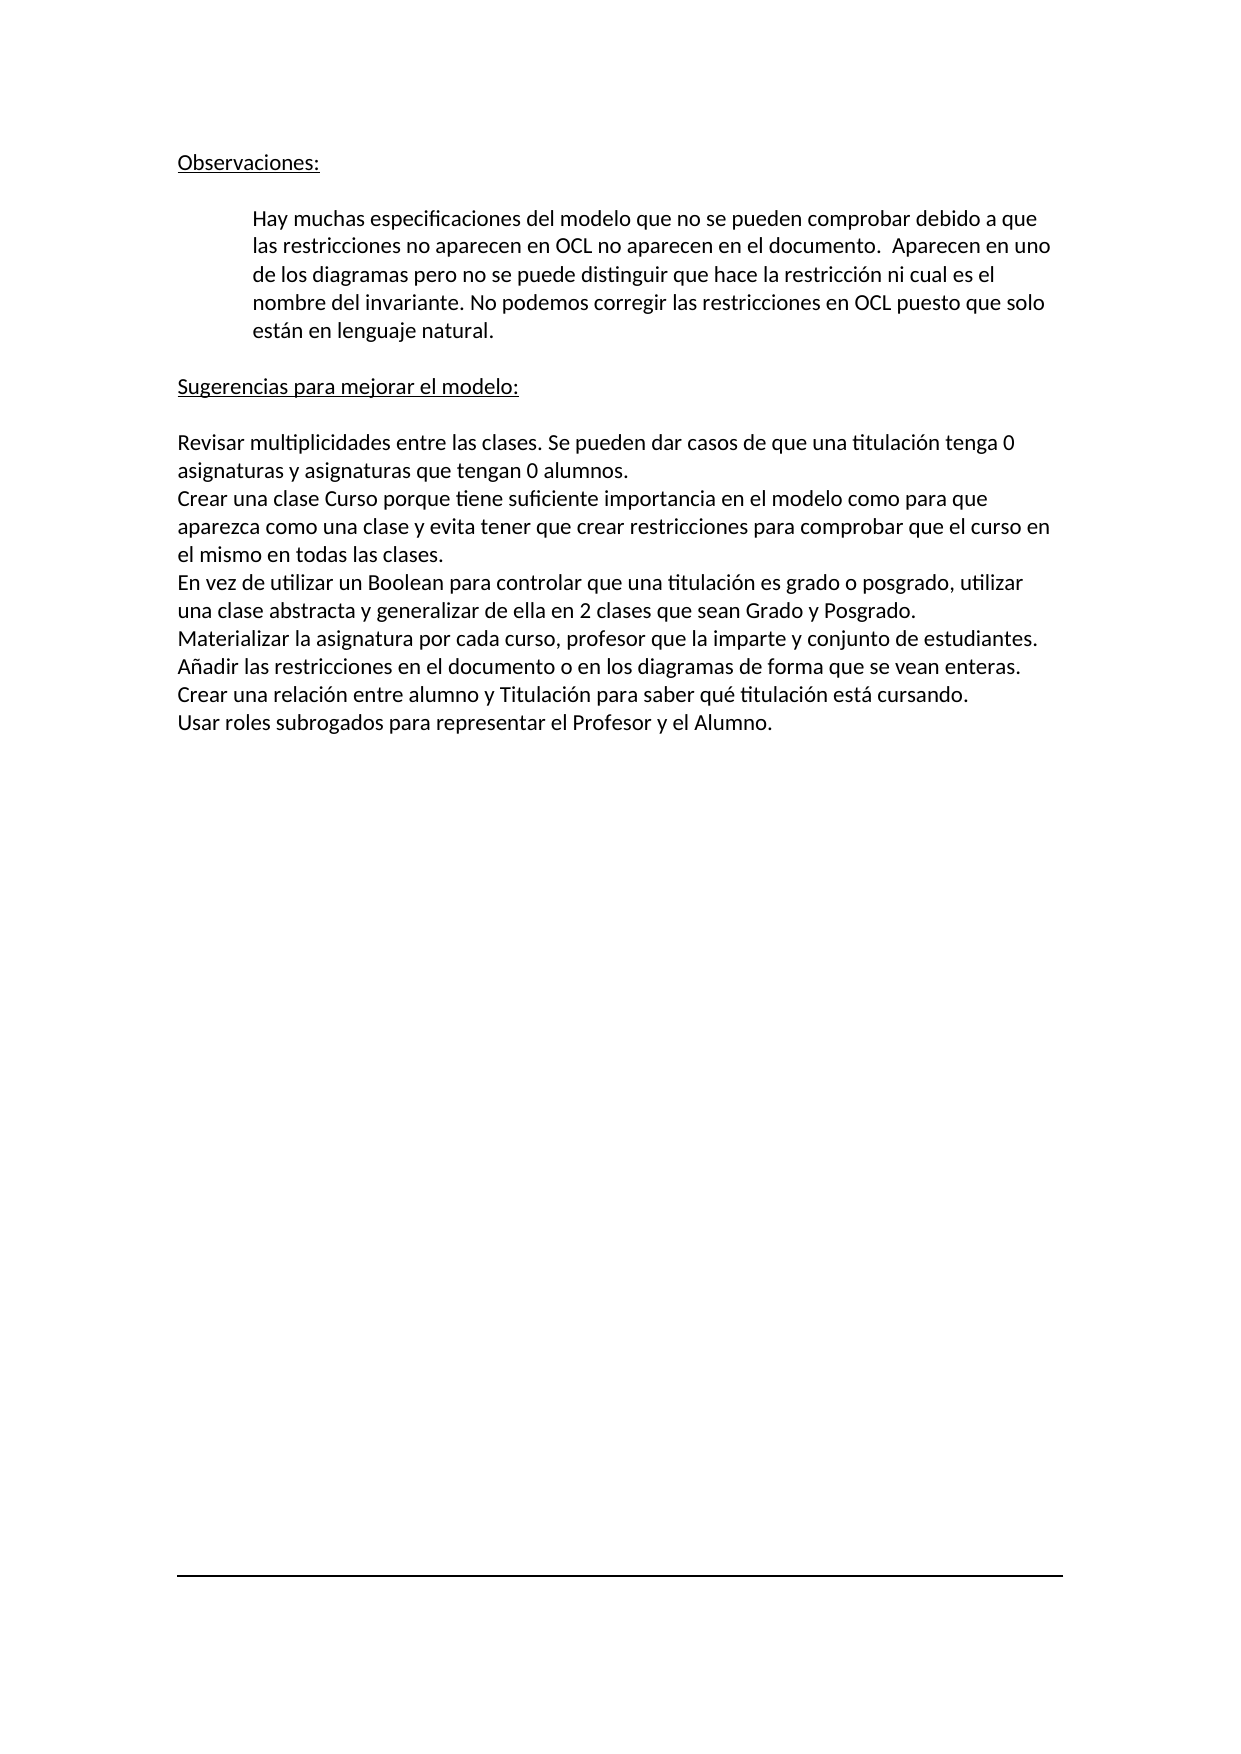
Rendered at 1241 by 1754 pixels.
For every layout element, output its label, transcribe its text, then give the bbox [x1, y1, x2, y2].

text Crear una relación entre alumno y Titulación para saber qué titulación está cursando. [177, 680, 1063, 708]
text Observaciones: [177, 148, 1063, 176]
text Hay muchas especificaciones del modelo que no se pueden comprobar debido a que las restricciones no aparecen en OCL no aparecen en el documento. Aparecen en uno de los diagramas pero no se puede distinguir que hace la restricción ni cual es el nombre del invariante. No podemos corregir las restricciones en OCL puesto que solo están en lenguaje natural. [252, 204, 1063, 344]
text Usar roles subrogados para representar el Profesor y el Alumno. [177, 708, 1063, 736]
text Sugerencias para mejorar el modelo: [177, 372, 1063, 400]
text En vez de utilizar un Boolean para controlar que una titulación es grado o posgrado, utilizar una clase abstracta y generalizar de ella en 2 clases que sean Grado y Posgrado. [177, 568, 1063, 624]
text Añadir las restricciones en el documento o en los diagramas de forma que se vean enteras. [177, 652, 1063, 680]
text Materializar la asignatura por cada curso, profesor que la imparte y conjunto de estudiantes. [177, 624, 1063, 652]
text Revisar multiplicidades entre las clases. Se pueden dar casos de que una titulación tenga 0 asignaturas y asignaturas que tengan 0 alumnos. [177, 428, 1063, 484]
text Crear una clase Curso porque tiene suficiente importancia en el modelo como para que aparezca como una clase y evita tener que crear restricciones para comprobar que el curso en el mismo en todas las clases. [177, 484, 1063, 568]
